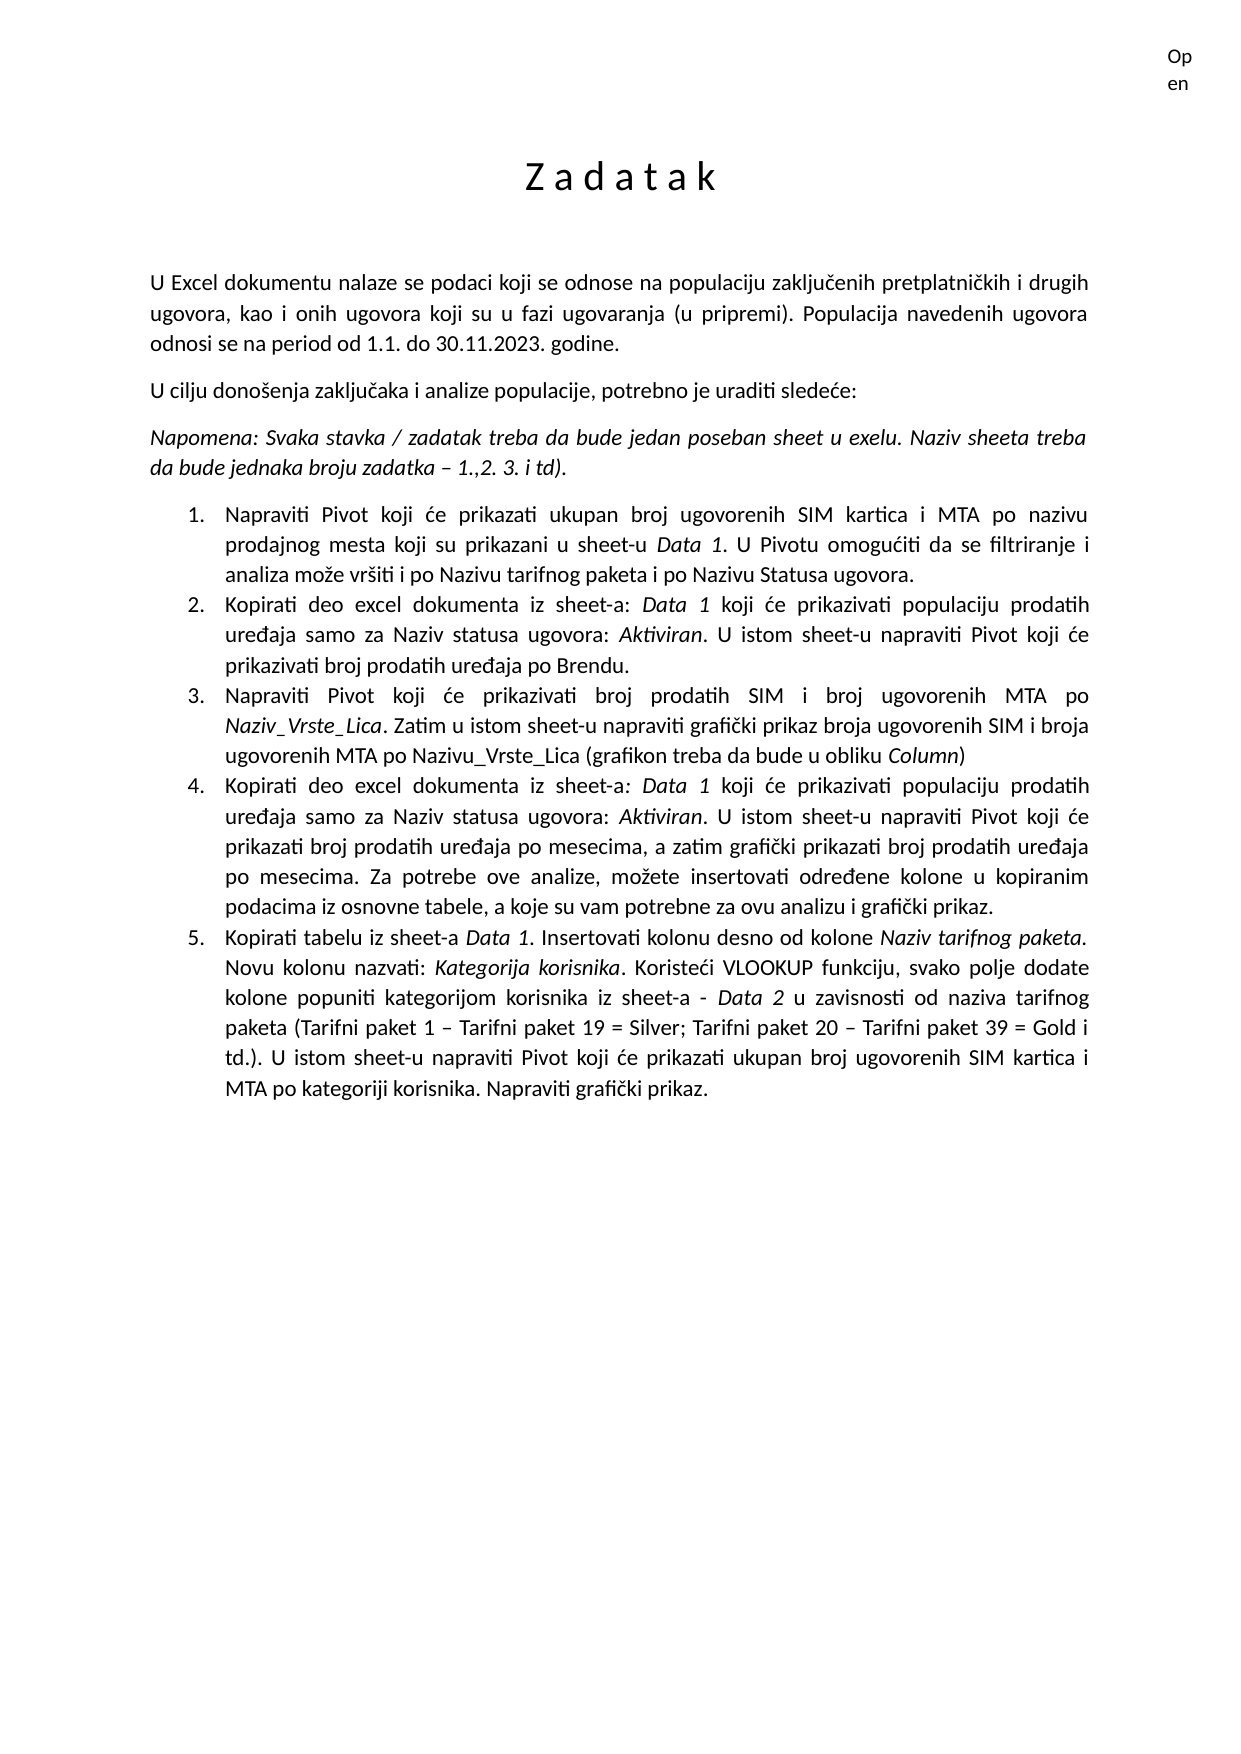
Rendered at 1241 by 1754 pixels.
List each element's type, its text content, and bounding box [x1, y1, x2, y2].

list Napraviti Pivot koji će prikazati ukupan broj ugovorenih SIM kartica i MTA po nazivu prodajnog mesta koji su prikazani u sheet-u Data 1. U Pivotu omogućiti da se filtriranje i analiza može vršiti i po Nazivu tarifnog paketa i po Nazivu Statusa ugovora. [187, 500, 1090, 588]
text U Excel dokumentu nalaze se podaci koji se odnose na populaciju zaključenih pretplatničkih i drugih ugovora, kao i onih ugovora koji su u fazi ugovaranja (u pripremi). Populacija navedenih ugovora odnosi se na period od 1.1. do 30.11.2023. godine. [150, 268, 1090, 357]
list Kopirati deo excel dokumenta iz sheet-a: Data 1 koji će prikazivati populaciju prodatih uređaja samo za Naziv statusa ugovora: Aktiviran. U istom sheet-u napraviti Pivot koji će prikazati broj prodatih uređaja po mesecima, a zatim grafički prikazati broj prodatih uređaja po mesecima. Za potrebe ove analize, možete insertovati određene kolone u kopiranim podacima iz osnovne tabele, a koje su vam potrebne za ovu analizu i grafički prikaz. [187, 772, 1090, 920]
list Napraviti Pivot koji će prikazivati broj prodatih SIM i broj ugovorenih MTA po Naziv_Vrste_Lica. Zatim u istom sheet-u napraviti grafički prikaz broja ugovorenih SIM i broja ugovorenih MTA po Nazivu_Vrste_Lica (grafikon treba da bude u obliku Column) [187, 681, 1090, 769]
text U cilju donošenja zaključaka i analize populacije, potrebno je uraditi sledeće: [150, 376, 1090, 404]
text Z a d a t a k [150, 150, 1090, 201]
list Kopirati deo excel dokumenta iz sheet-a: Data 1 koji će prikazivati populaciju prodatih uređaja samo za Naziv statusa ugovora: Aktiviran. U istom sheet-u napraviti Pivot koji će prikazivati broj prodatih uređaja po Brendu. [187, 590, 1090, 679]
text Napomena: Svaka stavka / zadatak treba da bude jedan poseban sheet u exelu. Naziv sheeta treba da bude jednaka broju zadatka – 1.,2. 3. i td). [150, 423, 1090, 481]
list Kopirati tabelu iz sheet-a Data 1. Insertovati kolonu desno od kolone Naziv tarifnog paketa. Novu kolonu nazvati: Kategorija korisnika. Koristeći VLOOKUP funkciju, svako polje dodate kolone popuniti kategorijom korisnika iz sheet-a - Data 2 u zavisnosti od naziva tarifnog paketa (Tarifni paket 1 – Tarifni paket 19 = Silver; Tarifni paket 20 – Tarifni paket 39 = Gold i td.). U istom sheet-u napraviti Pivot koji će prikazati ukupan broj ugovorenih SIM kartica i MTA po kategoriji korisnika. Napraviti grafički prikaz. [187, 923, 1090, 1102]
